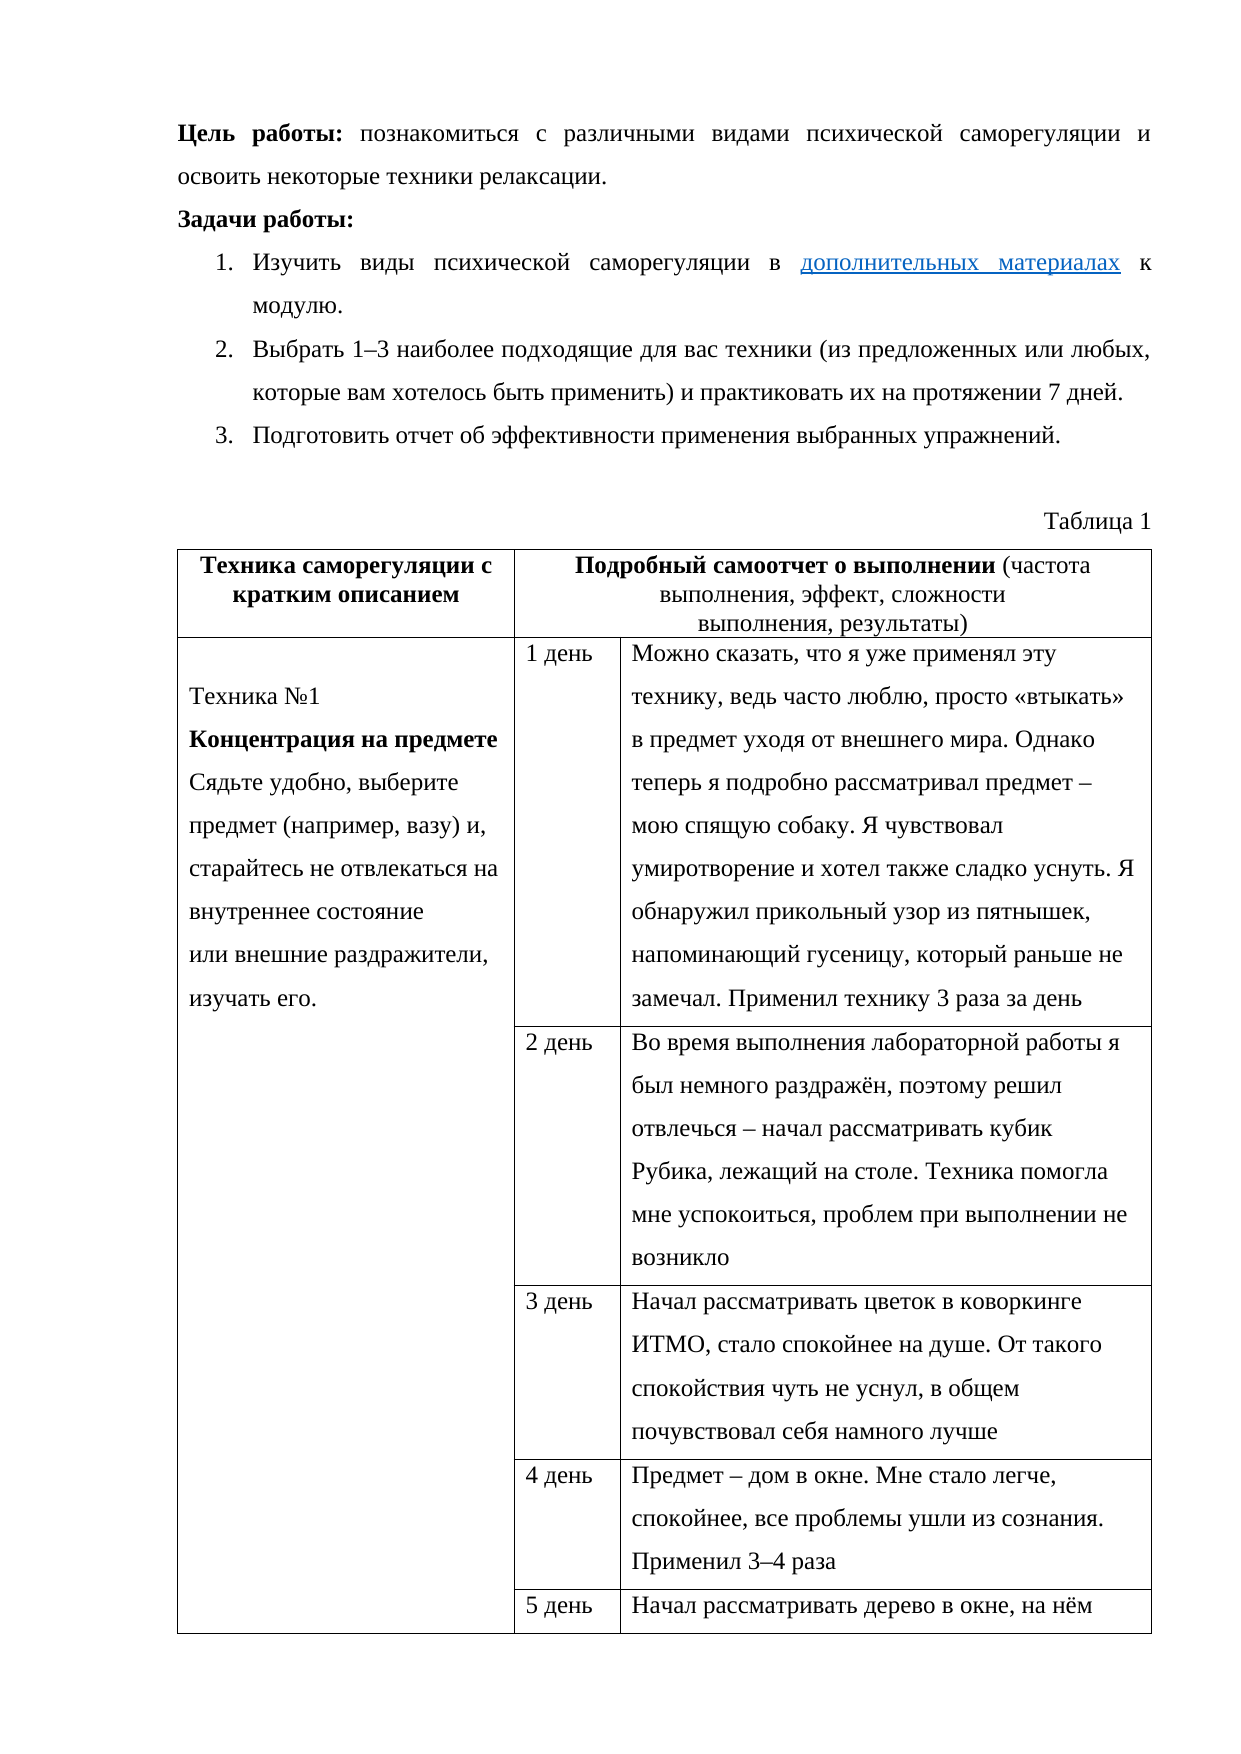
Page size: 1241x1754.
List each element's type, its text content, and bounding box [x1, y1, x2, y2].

table_cell 5 день [515, 1590, 620, 1633]
table_cell Можно сказать, что я уже применял эту технику, ведь часто люблю, просто «втыкать» в предмет уходя от внешнего мира. Однако теперь я подробно рассматривал предмет – мою спящую собаку. Я чувствовал умиротворение и хотел также сладко уснуть. Я обнаружил прикольный узор из пятнышек, напоминающий гусеницу, который раньше не замечал. Применил технику 3 раза за день [621, 638, 1151, 1026]
list Подготовить отчет об эффективности применения выбранных упражнений. [215, 420, 1152, 449]
text Таблица 1 [177, 506, 1152, 535]
table_cell Во время выполнения лабораторной работы я был немного раздражён, поэтому решил отвлечься – начал рассматривать кубик Рубика, лежащий на столе. Техника помогла мне успокоиться, проблем при выполнении не возникло [621, 1027, 1151, 1285]
table_cell Начал рассматривать цветок в коворкинге ИТМО, стало спокойнее на душе. От такого спокойствия чуть не уснул, в общем почувствовал себя намного лучше [621, 1286, 1151, 1459]
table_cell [621, 1590, 1151, 1633]
table_cell 2 день [515, 1027, 620, 1285]
table_header Подробный самоотчет о выполнении (частота выполнения, эффект, сложности выполнения, результаты) [515, 550, 1151, 637]
text Цель работы: познакомиться с различными видами психической саморегуляции и освоить некоторые техники релаксации. [177, 118, 1152, 190]
table_cell Техника №1 Концентрация на предмете Сядьте удобно, выберите предмет (например, вазу) и, старайтесь не отвлекаться на внутреннее состояние или внешние раздражители, изучать его. [178, 638, 514, 1633]
table_cell Предмет – дом в окне. Мне стало легче, спокойнее, все проблемы ушли из сознания. Применил 3–4 раза [621, 1460, 1151, 1589]
list Изучить виды психической саморегуляции в дополнительных материалах к модулю. [215, 247, 1152, 319]
table_cell 4 день [515, 1460, 620, 1589]
list Выбрать 1–3 наиболее подходящие для вас техники (из предложенных или любых, которые вам хотелось быть применить) и практиковать их на протяжении 7 дней. [215, 334, 1152, 406]
table_header Техника саморегуляции с кратким описанием [178, 550, 514, 637]
text Задачи работы: [177, 204, 1152, 233]
table_cell 1 день [515, 638, 620, 1026]
table_cell 3 день [515, 1286, 620, 1459]
